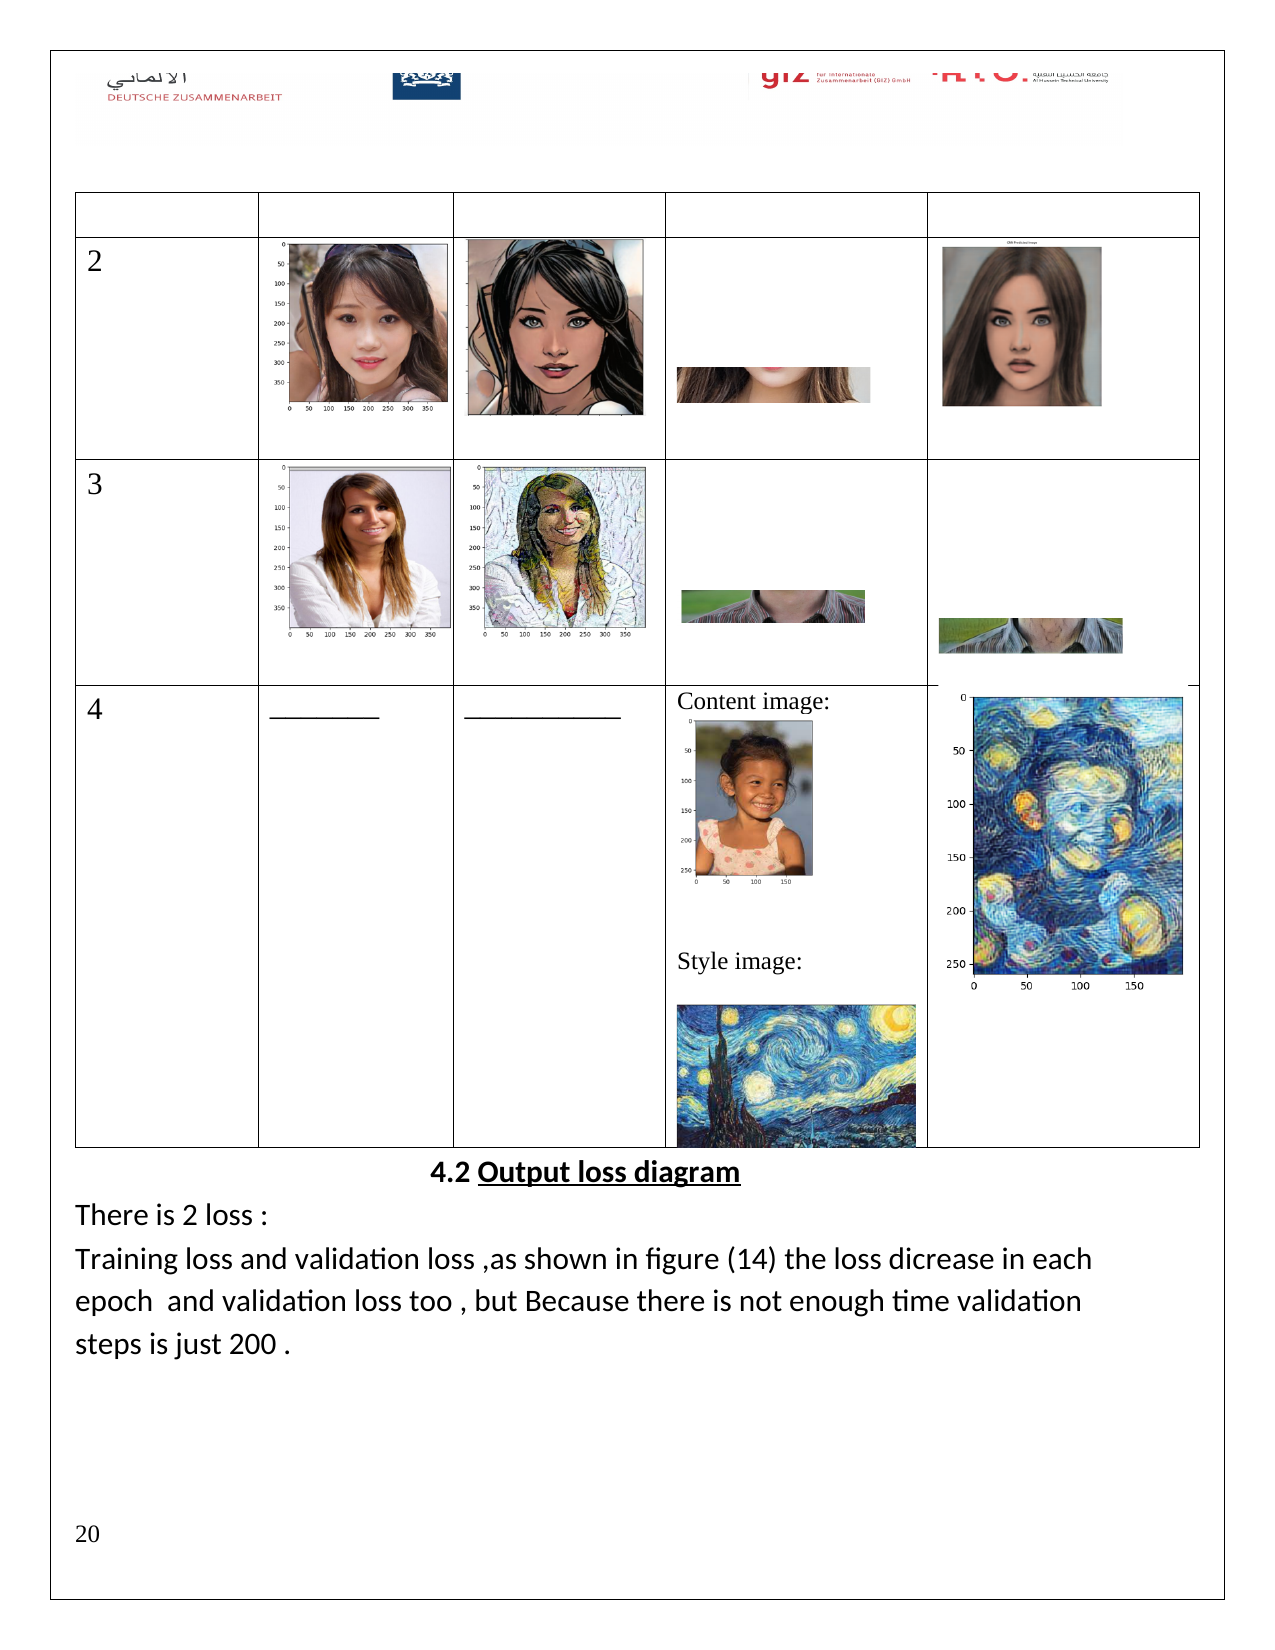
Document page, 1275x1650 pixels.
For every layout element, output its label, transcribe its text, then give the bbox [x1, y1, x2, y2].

table_cell [928, 686, 1199, 1147]
table_cell [928, 460, 1199, 685]
picture [269, 238, 451, 416]
picture [676, 367, 871, 403]
picture [676, 714, 816, 889]
table_cell _______ [259, 686, 453, 1147]
text 4.2 Output loss diagram [75, 1148, 1096, 1191]
table_cell [259, 238, 453, 459]
picture [938, 618, 1123, 654]
picture [464, 460, 648, 642]
picture [676, 590, 871, 626]
table_cell 1 [76, 193, 258, 237]
picture [676, 1003, 916, 1148]
table_cell [666, 238, 927, 459]
table_cell [259, 460, 453, 685]
text Training loss and validation loss ,as shown in figure (14) the loss dicrease in each epoch and validation loss too , but Because there is not enough time validation steps is just 200 . [75, 1236, 1096, 1363]
picture [75, 73, 1123, 146]
picture [938, 685, 1189, 999]
picture [269, 460, 453, 642]
table_cell [666, 193, 927, 237]
table_cell 2 [76, 238, 258, 459]
table_cell [454, 238, 665, 459]
table_cell [928, 238, 1199, 459]
table_cell [928, 193, 1199, 237]
table_cell __________ [454, 686, 665, 1147]
table_cell [666, 460, 927, 685]
table_cell [454, 460, 665, 685]
table_cell 3 [76, 460, 258, 685]
table_cell [259, 193, 453, 237]
table_cell [454, 193, 665, 237]
table_cell 4 [76, 686, 258, 1147]
text There is 2 loss : [75, 1192, 1096, 1234]
picture [938, 238, 1105, 410]
picture [464, 238, 647, 416]
table_cell Content image: Style image: [666, 686, 927, 1147]
